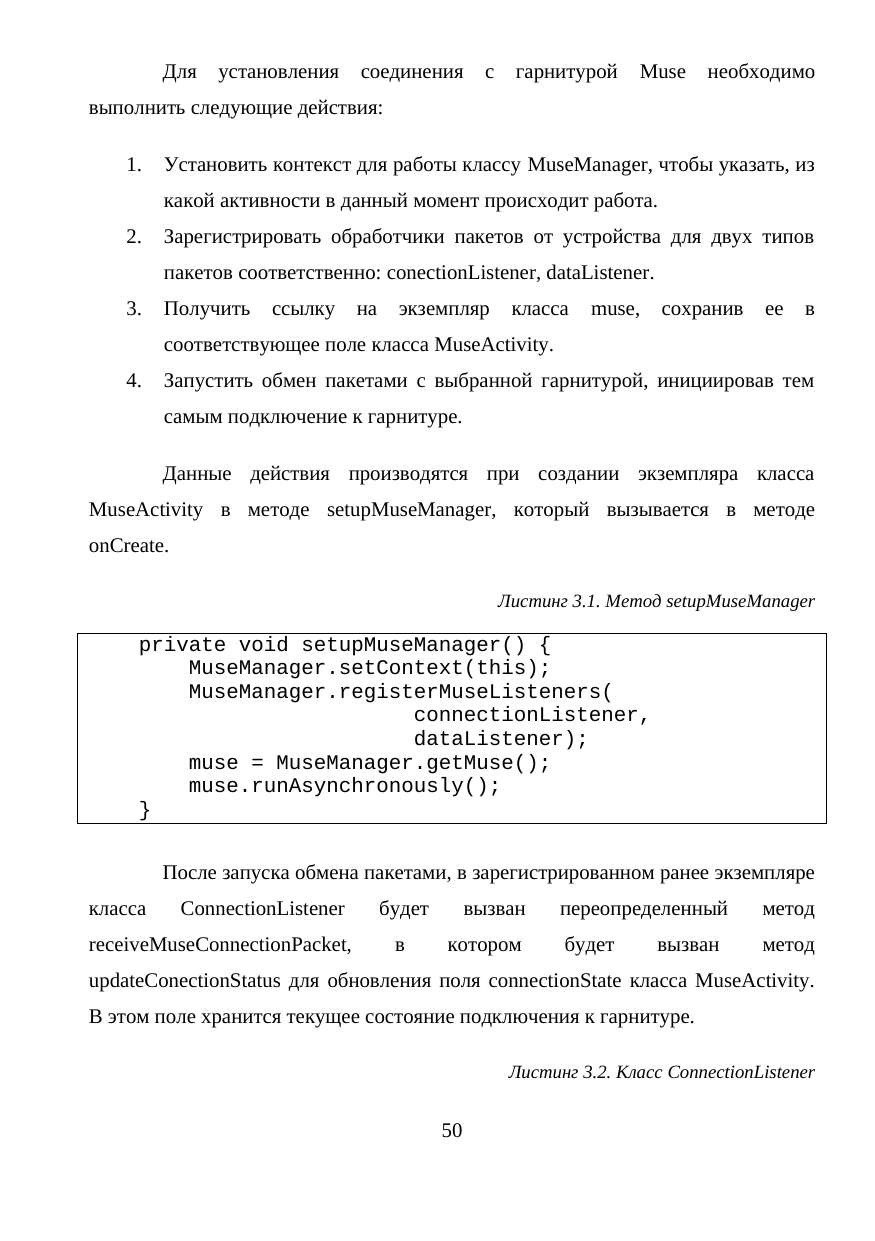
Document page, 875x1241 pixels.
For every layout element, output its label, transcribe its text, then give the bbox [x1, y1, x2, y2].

text Листинг 3.2. Класс ConnectionListener [89, 1061, 815, 1082]
list Получить ссылку на экземпляр класса muse, сохранив ее в соответствующее поле класса MuseActivity. [126, 296, 815, 356]
list Запустить обмен пакетами с выбранной гарнитурой, инициировав тем самым подключение к гарнитуре. [126, 368, 815, 428]
list Установить контекст для работы классу MuseManager, чтобы указать, из какой активности в данный момент происходит работа. [126, 152, 815, 212]
list Зарегистрировать обработчики пакетов от устройства для двух типов пакетов соответственно: conectionListener, dataListener. [126, 224, 815, 284]
text Данные действия производятся при создании экземпляра класса MuseActivity в методе setupMuseManager, который вызывается в методе onCreate. [89, 461, 815, 557]
text Листинг 3.1. Метод setupMuseManager [89, 590, 815, 612]
table_header private void setupMuseManager() { MuseManager.setContext(this); MuseManager.registerMuseListeners( connectionListener, dataListener); muse = MuseManager.getMuse(); muse.runAsynchronously(); } [78, 634, 826, 823]
text Для установления соединения с гарнитурой Muse необходимо выполнить следующие действия: [89, 59, 815, 119]
text После запуска обмена пакетами, в зарегистрированном ранее экземпляре класса ConnectionListener будет вызван переопределенный метод receiveMuseConnectionPacket, в котором будет вызван метод updateConectionStatus для обновления поля connectionState класса MuseActivity. В этом поле хранится текущее состояние подключения к гарнитуре. [89, 824, 815, 1028]
